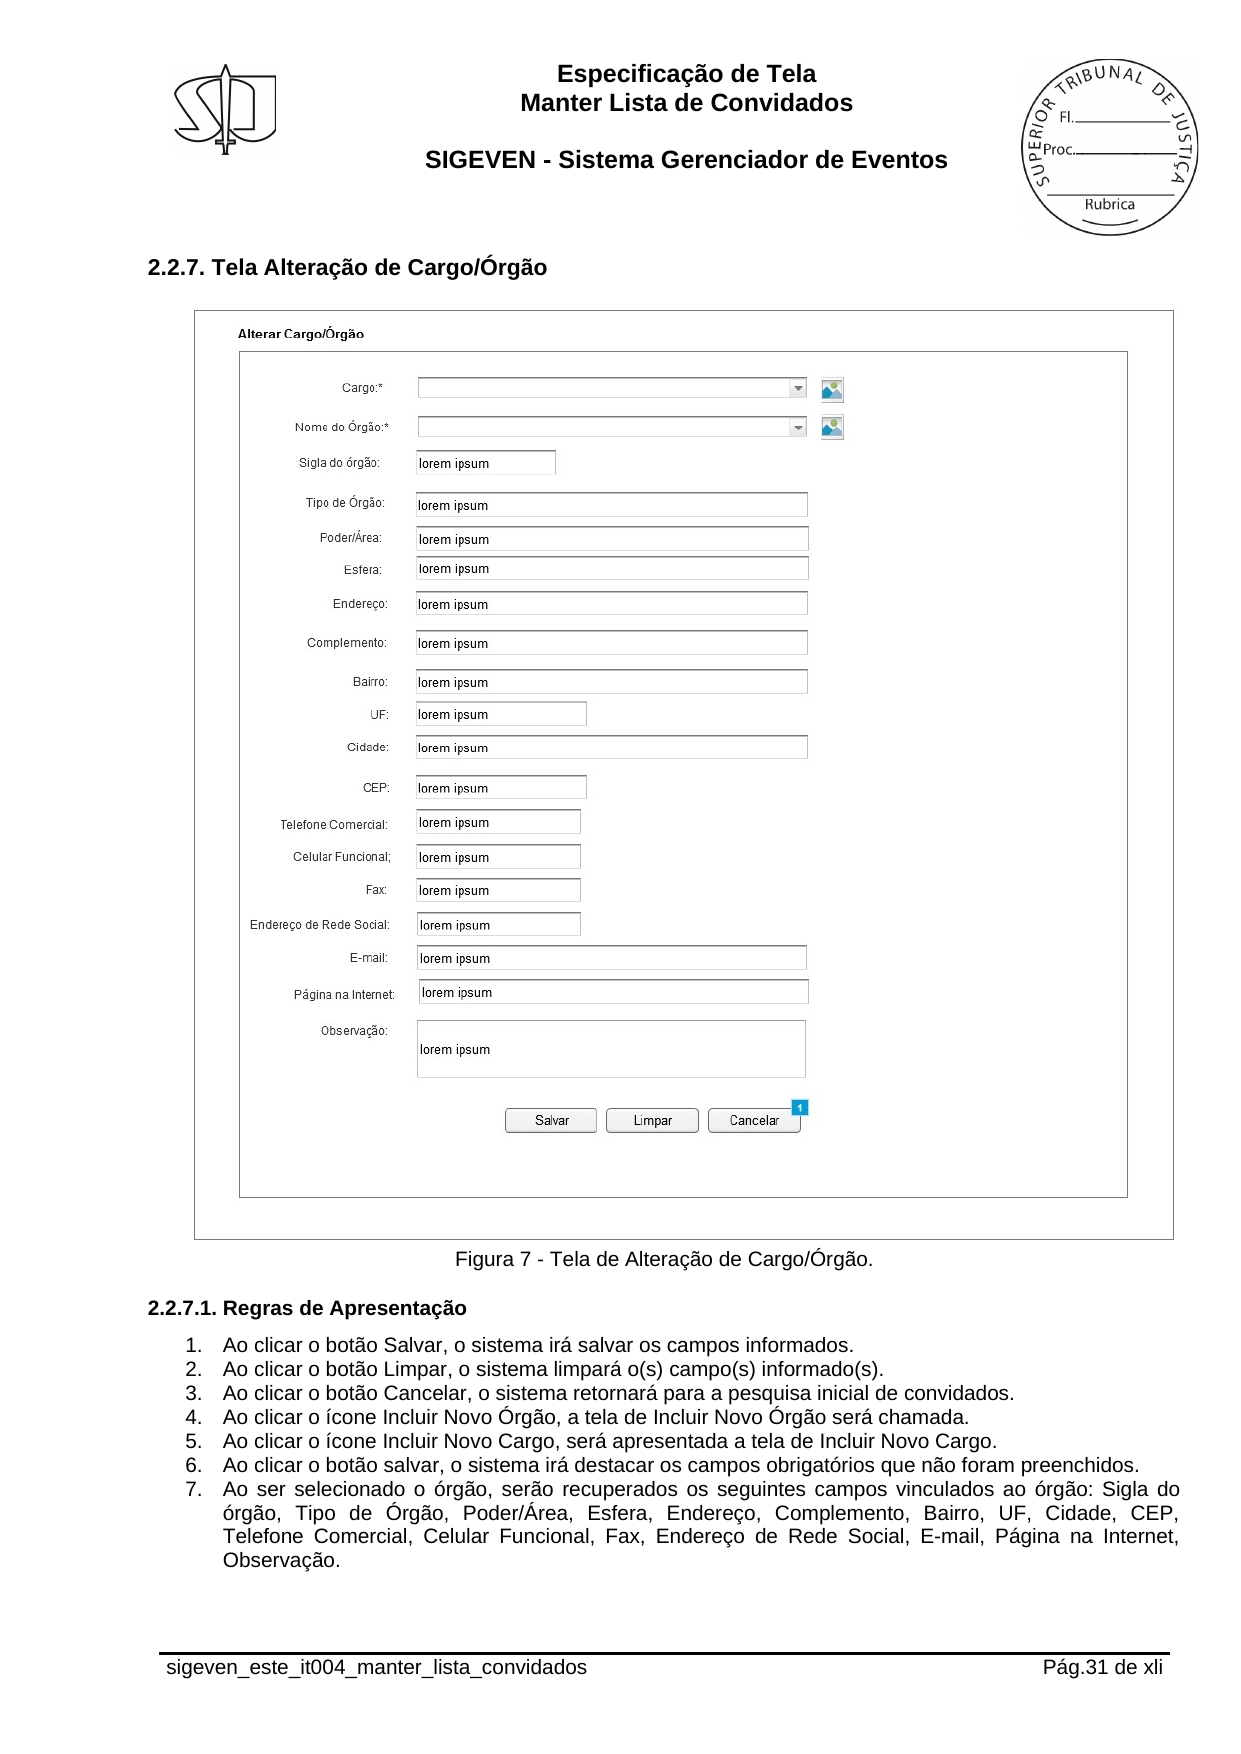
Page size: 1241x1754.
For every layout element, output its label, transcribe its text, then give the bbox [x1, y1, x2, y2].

list Ao clicar o botão Limpar, o sistema limpará o(s) campo(s) informado(s). [185, 1357, 1181, 1381]
list Ao clicar o ícone Incluir Novo Cargo, será apresentada a tela de Incluir Novo Cargo. [185, 1428, 1181, 1452]
list Ao clicar o botão salvar, o sistema irá destacar os campos obrigatórios que não foram preenchidos. [185, 1452, 1181, 1476]
picture [1021, 59, 1199, 236]
list Ao clicar o botão Cancelar, o sistema retornará para a pesquisa inicial de convidados. [185, 1381, 1181, 1404]
text Figura 7 - Tela de Alteração de Cargo/Órgão. [148, 1248, 1181, 1271]
list Ao ser selecionado o órgão, serão recuperados os seguintes campos vinculados ao órgão: Sigla do órgão, Tipo de Órgão, Poder/Área, Esfera, Endereço, Complemento, Bairro, UF, Cidade, CEP, Telefone Comercial, Celular Funcional, Fax, Endereço de Rede Social, E-mail, Página na Internet, Observação. [185, 1476, 1181, 1572]
subtitle 2.2.7.1. Regras de Apresentação [148, 1296, 1181, 1320]
text 2.2.7. Tela Alteração de Cargo/Órgão [148, 254, 1181, 280]
list Ao clicar o botão Salvar, o sistema irá salvar os campos informados. [185, 1333, 1181, 1357]
list Ao clicar o ícone Incluir Novo Órgão, a tela de Incluir Novo Órgão será chamada. [185, 1404, 1181, 1428]
picture [147, 292, 1182, 1248]
